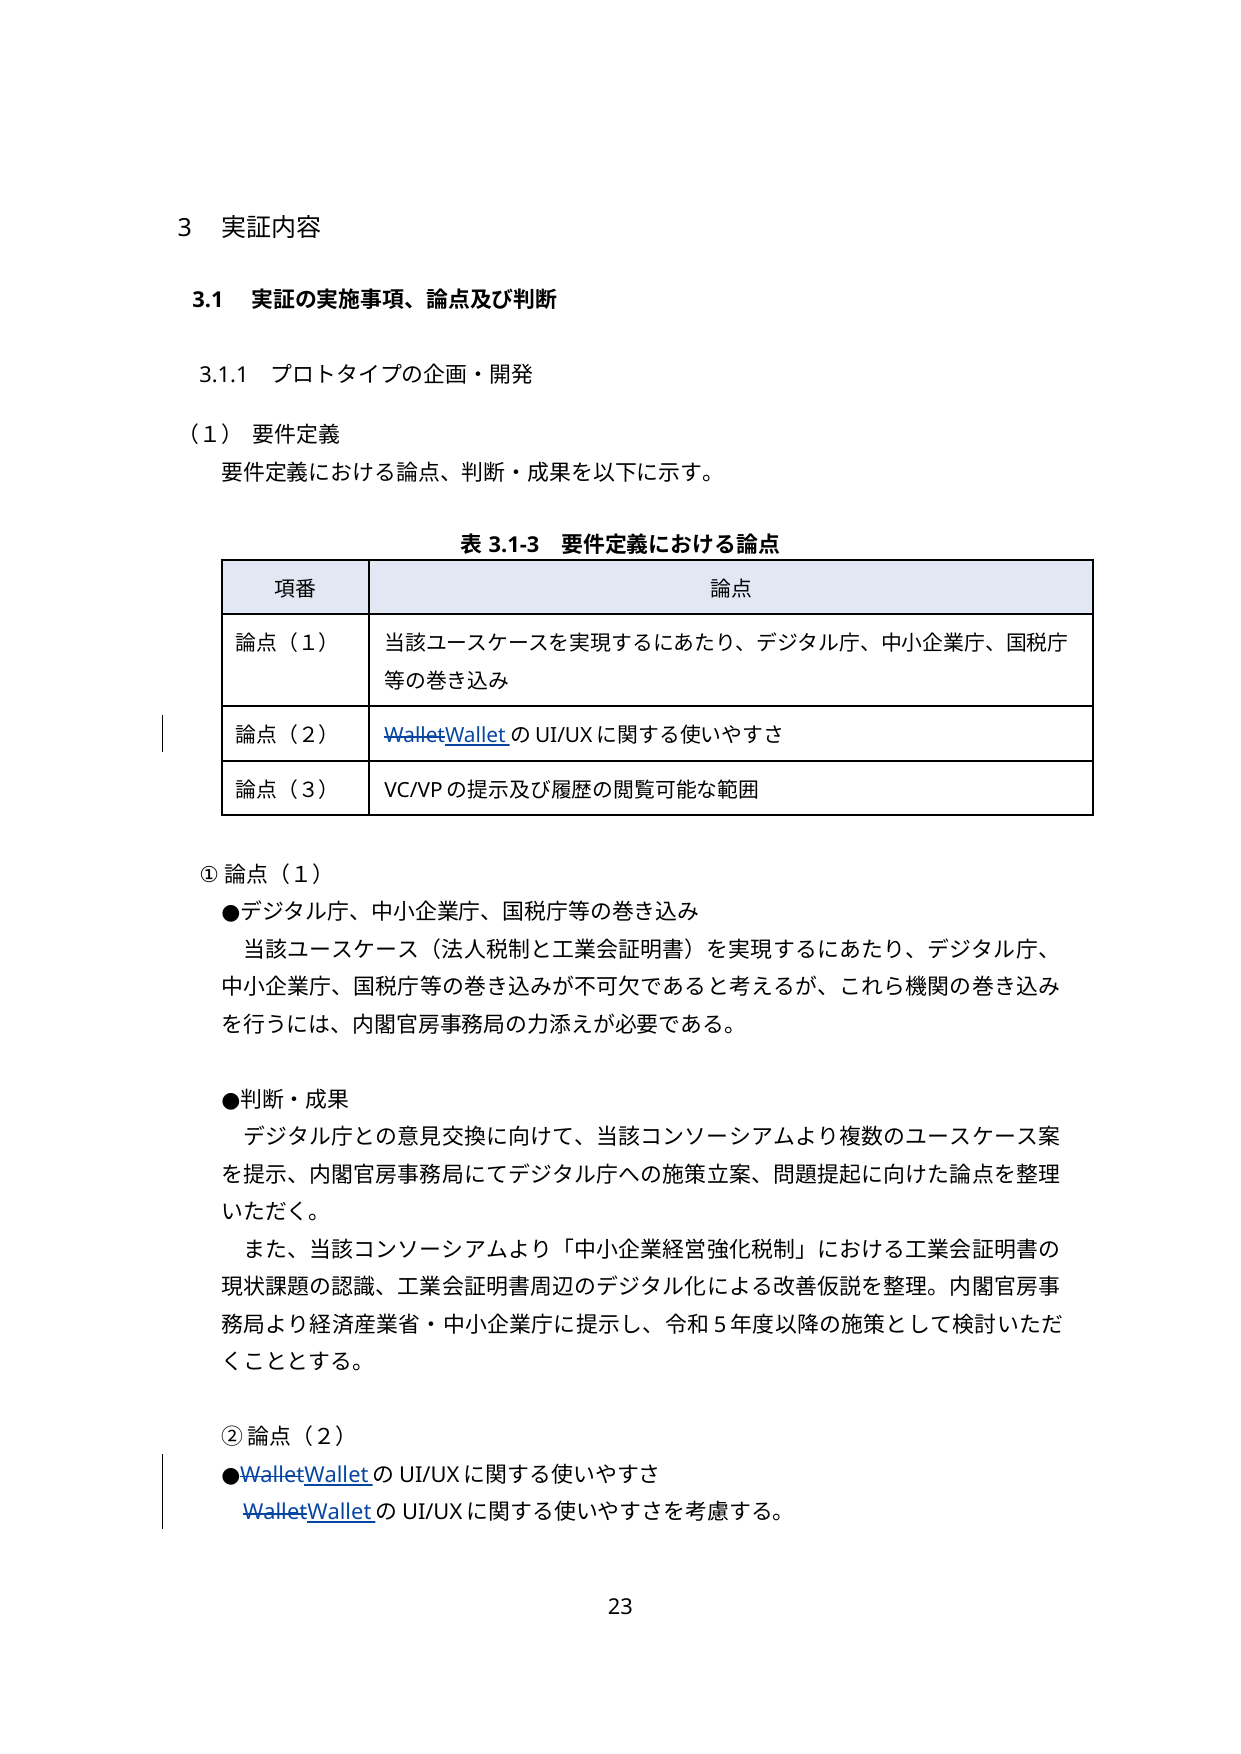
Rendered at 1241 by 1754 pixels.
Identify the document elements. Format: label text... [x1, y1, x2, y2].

text ① 論点（１） [177, 854, 1063, 891]
subtitle 実証の実施事項、論点及び判断 [192, 282, 1063, 313]
subtitle プロトタイプの企画・開発 [199, 357, 1041, 389]
table_cell のUI/UXに関する使いやすさ [370, 707, 1092, 760]
text 要件定義における論点、判断・成果を以下に示す。 [177, 452, 1063, 489]
table_cell 当該ユースケースを実現するにあたり、デジタル庁、中小企業庁、国税庁等の巻き込み [370, 615, 1092, 705]
list ●のUI/UXに関する使いやすさ [221, 1454, 1063, 1491]
list ●デジタル庁、中小企業庁、国税庁等の巻き込み [221, 891, 1063, 929]
table_header 項番 [223, 561, 368, 613]
list ●判断・成果 [221, 1079, 1063, 1116]
table_cell 論点（１） [223, 615, 368, 705]
subtitle 実証内容 [177, 207, 1063, 244]
list デジタル庁との意見交換に向けて、当該コンソーシアムより複数のユースケース案を提示、内閣官房事務局にてデジタル庁への施策立案、問題提起に向けた論点を整理いただく。 [221, 1116, 1063, 1229]
table_cell 論点（３） [223, 762, 368, 814]
list 要件定義 [177, 414, 1063, 452]
text ② 論点（２） [177, 1416, 1063, 1454]
table_cell VC/VPの提示及び履歴の閲覧可能な範囲 [370, 762, 1092, 814]
list また、当該コンソーシアムより「中小企業経営強化税制」における工業会証明書の現状課題の認識、工業会証明書周辺のデジタル化による改善仮説を整理。内閣官房事務局より経済産業省・中小企業庁に提示し、令和5年度以降の施策として検討いただくこととする。 [221, 1229, 1063, 1379]
table_header 論点 [370, 561, 1092, 613]
list のUI/UXに関する使いやすさを考慮する。 [221, 1491, 1063, 1529]
list 当該ユースケース（法人税制と工業会証明書）を実現するにあたり、デジタル庁、中小企業庁、国税庁等の巻き込みが不可欠であると考えるが、これら機関の巻き込みを行うには、内閣官房事務局の力添えが必要である。 [221, 929, 1063, 1041]
table_cell 論点（２） [223, 707, 368, 760]
